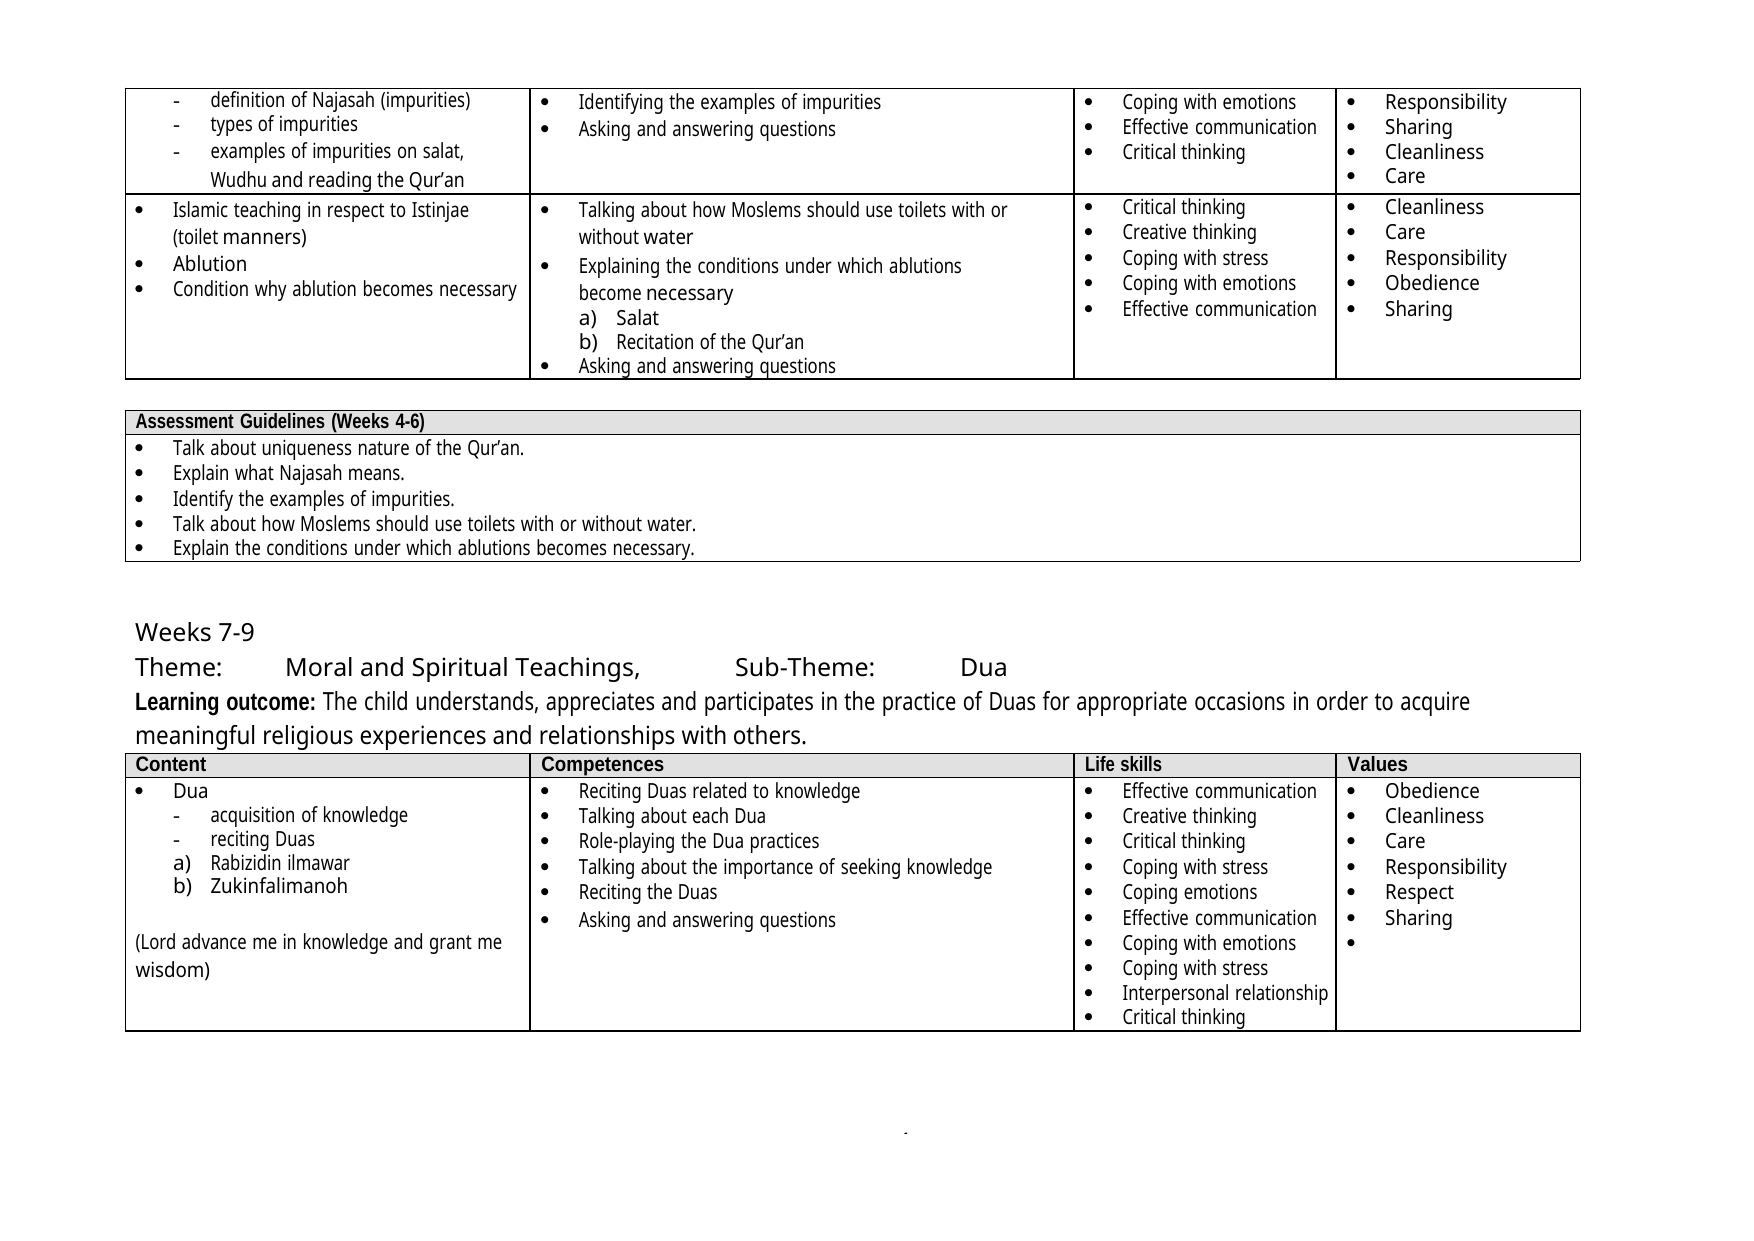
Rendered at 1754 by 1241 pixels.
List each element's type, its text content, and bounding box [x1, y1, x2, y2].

table_cell Talking about how Moslems should use toilets with or without water Explaining the conditions under which ablutions become necessary Salat Recitation of the Qur’an Asking and answering questions [531, 195, 1073, 378]
table_header Content [126, 754, 529, 777]
text Theme: Moral and Spiritual Teachings, Sub-Theme: Dua [135, 648, 1675, 683]
table_cell Obedience Cleanliness Care Responsibility Respect Sharing  [1337, 778, 1580, 1030]
table_header Values [1337, 754, 1580, 777]
table_cell Talk about uniqueness nature of the Qur’an. Explain what Najasah means. Identify the examples of impurities. Talk about how Moslems should use toilets with or without water. Explain the conditions under which ablutions becomes necessary. [126, 435, 1580, 561]
table_header Coping with emotions Effective communication Critical thinking [1075, 89, 1335, 193]
table_header Identifying the examples of impurities Asking and answering questions [531, 89, 1073, 193]
table_cell Critical thinking Creative thinking Coping with stress Coping with emotions Effective communication [1075, 195, 1335, 378]
table_cell Dua acquisition of knowledge reciting Duas Rabizidin ilmawar Zukinfalimanoh (Lord advance me in knowledge and grant me wisdom) [126, 778, 529, 1030]
table_header Competences [531, 754, 1073, 777]
table_header Life skills [1075, 754, 1335, 777]
table_header Assessment Guidelines (Weeks 4-6) [126, 411, 1580, 434]
text Learning outcome: The child understands, appreciates and participates in the practice of Duas for appropriate occasions in order to acquire meaningful religious experiences and relationships with others. [135, 683, 1511, 752]
table_cell Islamic teaching in respect to Istinjae (toilet manners) Ablution Condition why ablution becomes necessary [126, 195, 529, 378]
table_cell Cleanliness Care Responsibility Obedience Sharing [1337, 195, 1580, 378]
table_header Responsibility Sharing Cleanliness Care [1337, 89, 1580, 193]
table_cell Effective communication Creative thinking Critical thinking Coping with stress Coping emotions Effective communication Coping with emotions Coping with stress Interpersonal relationship Critical thinking [1075, 778, 1335, 1030]
text Weeks 7-9 [135, 614, 1675, 648]
table_cell Reciting Duas related to knowledge Talking about each Dua Role-playing the Dua practices Talking about the importance of seeking knowledge Reciting the Duas Asking and answering questions [531, 778, 1073, 1030]
table_header definition of Najasah (impurities) types of impurities examples of impurities on salat, Wudhu and reading the Qur’an [126, 89, 529, 193]
